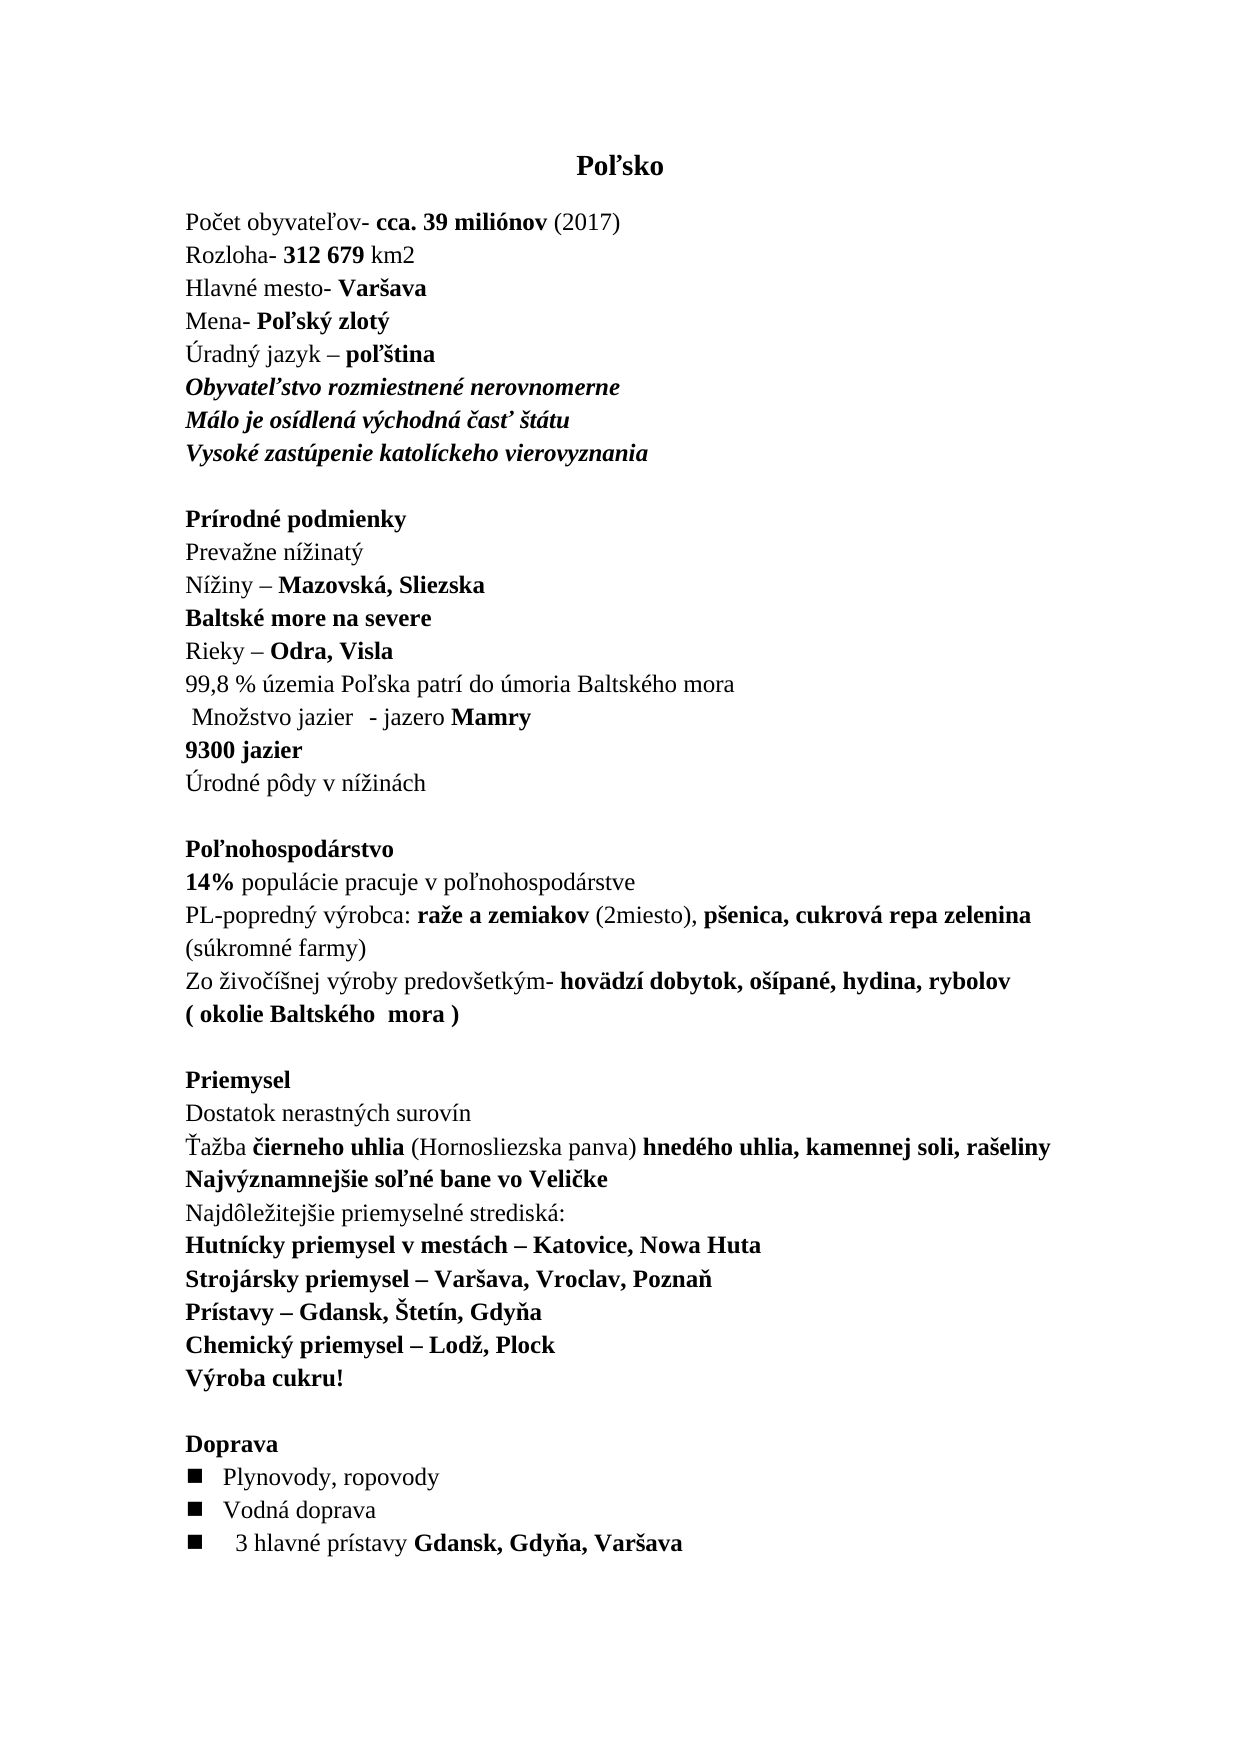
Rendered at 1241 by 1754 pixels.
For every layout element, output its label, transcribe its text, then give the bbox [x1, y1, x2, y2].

text Doprava [185, 1429, 1093, 1457]
text Poľnohospodárstvo [185, 834, 1093, 863]
text Vysoké zastúpenie katolíckeho vierovyznania [185, 438, 1093, 467]
text Málo je osídlená východná časť štátu [185, 405, 1093, 434]
text 99,8 % územia Poľska patrí do úmoria Baltského mora [185, 669, 1093, 698]
text Hlavné mesto- Varšava [185, 273, 1093, 302]
list 3 hlavné prístavy Gdansk, Gdyňa, Varšava [185, 1528, 1093, 1557]
text Chemický priemysel – Lodž, Plock [185, 1330, 1093, 1358]
text Rozloha- 312 679 km2 [185, 240, 1093, 269]
text 9300 jazier [185, 735, 1093, 764]
text Dostatok nerastných surovín [185, 1098, 1093, 1127]
text Poľsko [148, 148, 1093, 181]
text Úrodné pôdy v nížinách [185, 768, 1093, 797]
text Úradný jazyk – poľština [185, 339, 1093, 368]
text 14% populácie pracuje v poľnohospodárstve [185, 867, 1093, 896]
list Vodná doprava [185, 1495, 1093, 1523]
text Mena- Poľský zlotý [185, 306, 1093, 335]
text Najdôležitejšie priemyselné strediská: [185, 1198, 1093, 1226]
text Prevažne nížinatý [185, 537, 1093, 566]
text Priemysel [185, 1066, 1093, 1094]
text Najvýznamnejšie soľné bane vo Veličke [185, 1164, 1093, 1193]
text PL-popredný výrobca: raže a zemiakov (2miesto), pšenica, cukrová repa zelenina (súkromné farmy) [185, 900, 1093, 962]
text Hutnícky priemysel v mestách – Katovice, Nowa Huta [185, 1231, 1093, 1259]
text Ťažba čierneho uhlia (Hornosliezska panva) hnedého uhlia, kamennej soli, rašeliny [185, 1132, 1093, 1160]
list Plynovody, ropovody [185, 1462, 1093, 1491]
text Baltské more na severe [185, 603, 1093, 632]
text Rieky – Odra, Visla [185, 636, 1093, 665]
text Výroba cukru! [185, 1363, 1093, 1391]
text Strojársky priemysel – Varšava, Vroclav, Poznaň [185, 1264, 1093, 1292]
text Zo živočíšnej výroby predovšetkým- hovädzí dobytok, ošípané, hydina, rybolov ( okolie Baltského mora ) [185, 966, 1093, 1028]
text Množstvo jazier - jazero Mamry [185, 702, 1093, 731]
text Prírodné podmienky [185, 504, 1093, 533]
text Nížiny – Mazovská, Sliezska [185, 570, 1093, 599]
text Prístavy – Gdansk, Štetín, Gdyňa [185, 1297, 1093, 1325]
text Počet obyvateľov- cca. 39 miliónov (2017) [185, 207, 1093, 236]
text Obyvateľstvo rozmiestnené nerovnomerne [185, 372, 1093, 401]
